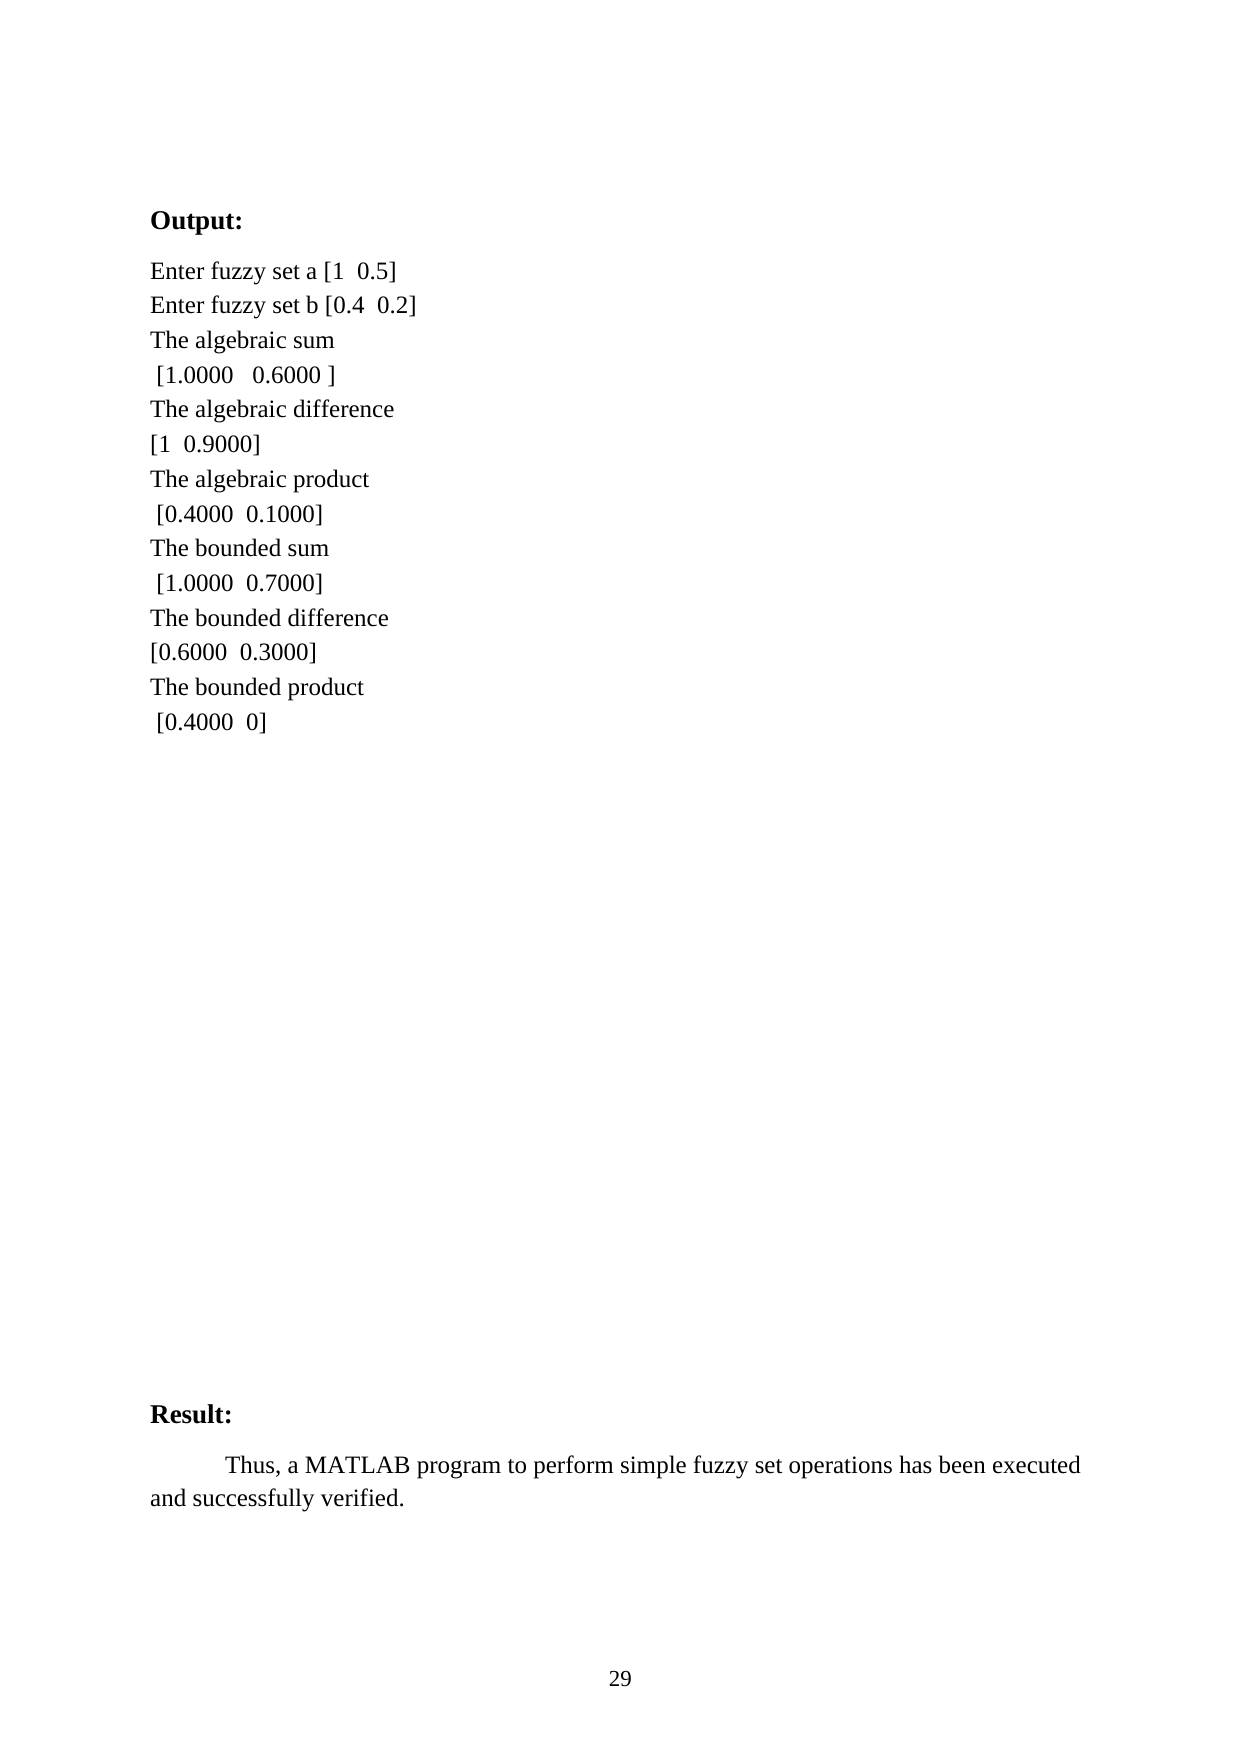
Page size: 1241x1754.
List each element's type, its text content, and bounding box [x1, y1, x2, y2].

text Thus, a MATLAB program to perform simple fuzzy set operations has been executed and successfully verified. [150, 1450, 1090, 1512]
text [1.0000 0.6000 ] [150, 360, 1090, 389]
text The algebraic difference [150, 394, 1090, 423]
text The algebraic product [150, 464, 1090, 493]
subtitle Result: [150, 1398, 1139, 1429]
text Enter fuzzy set a [1 0.5] [150, 256, 1090, 284]
subtitle Output: [150, 204, 1139, 235]
text [1 0.9000] [150, 429, 1090, 458]
text [0.4000 0.1000] [150, 499, 1090, 527]
text Enter fuzzy set b [0.4 0.2] [150, 291, 1090, 319]
text The bounded difference [150, 603, 1090, 631]
text The algebraic sum [150, 325, 1090, 354]
text [0.6000 0.3000] [150, 637, 1090, 666]
text The bounded sum [150, 533, 1090, 562]
text [1.0000 0.7000] [150, 568, 1090, 597]
text [0.4000 0] [150, 707, 1090, 736]
text The bounded product [150, 672, 1090, 701]
